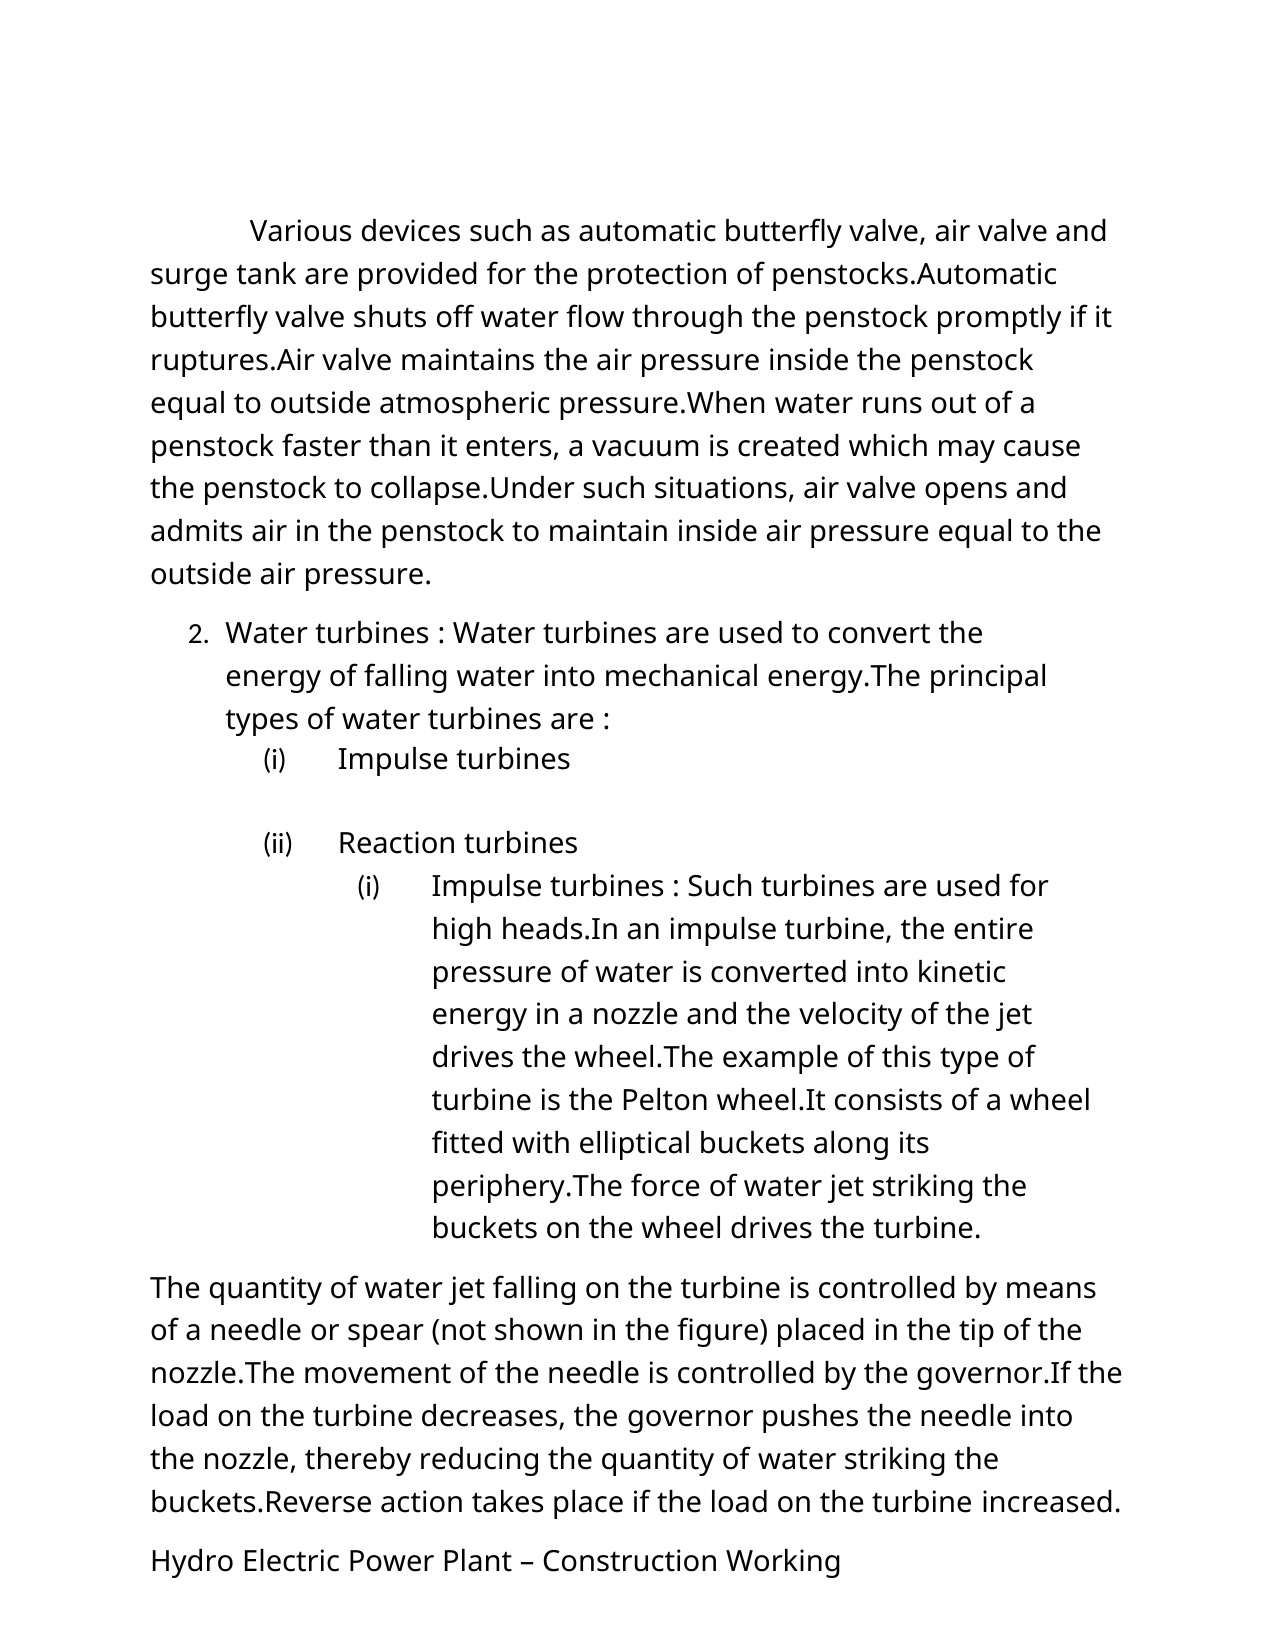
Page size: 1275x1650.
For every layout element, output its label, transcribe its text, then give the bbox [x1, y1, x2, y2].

list Impulse turbines [262, 741, 1254, 776]
list Reaction turbines [262, 822, 1254, 862]
text Hydro Electric Power Plant – Construction Working [150, 1541, 1254, 1580]
list Water turbines : Water turbines are used to convert the energy of falling water into mechanical energy.The principal types of water turbines are : [188, 612, 1086, 738]
text Various devices such as automatic butterfly valve, air valve and surge tank are provided for the protection of penstocks.Automatic butterfly valve shuts off water flow through the penstock promptly if it ruptures.Air valve maintains the air pressure inside the penstock equal to outside atmospheric pressure.When water runs out of a penstock faster than it enters, a vacuum is created which may cause the penstock to collapse.Under such situations, air valve opens and admits air in the penstock to maintain inside air pressure equal to the outside air pressure. [150, 211, 1117, 593]
text The quantity of water jet falling on the turbine is controlled by means of a needle or spear (not shown in the figure) placed in the tip of the nozzle.The movement of the needle is controlled by the governor.If the load on the turbine decreases, the governor pushes the needle into the nozzle, thereby reducing the quantity of water striking the buckets.Reverse action takes place if the load on the turbine increased. [150, 1267, 1125, 1521]
list Impulse turbines : Such turbines are used for high heads.In an impulse turbine, the entire pressure of water is converted into kinetic energy in a nozzle and the velocity of the jet drives the wheel.The example of this type of turbine is the Pelton wheel.It consists of a wheel fitted with elliptical buckets along its periphery.The force of water jet striking the buckets on the wheel drives the turbine. [356, 865, 1109, 1247]
